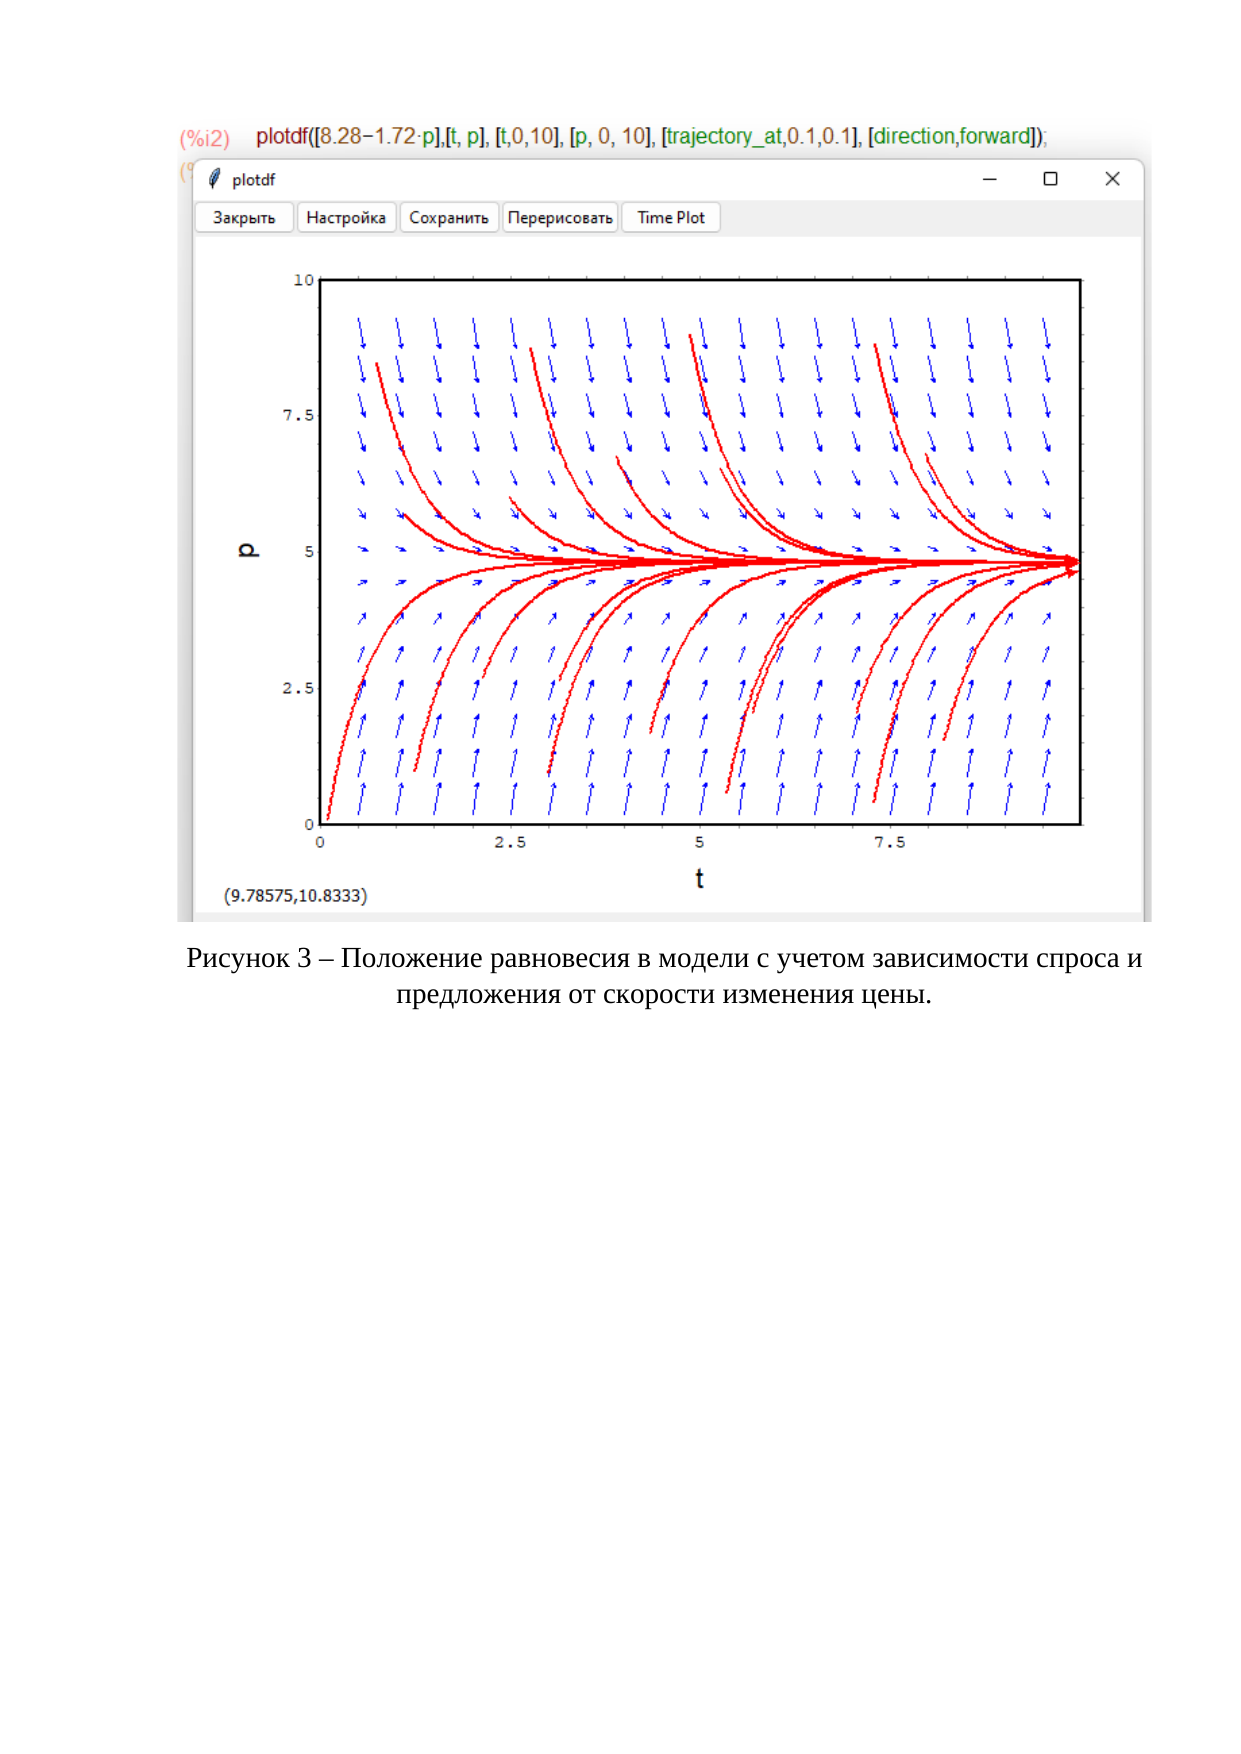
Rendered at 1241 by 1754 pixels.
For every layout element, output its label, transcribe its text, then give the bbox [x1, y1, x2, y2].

text Рисунок 3 – Положение равновесия в модели с учетом зависимости спроса и предложения от скорости изменения цены. [177, 940, 1152, 1010]
picture [177, 118, 1152, 922]
